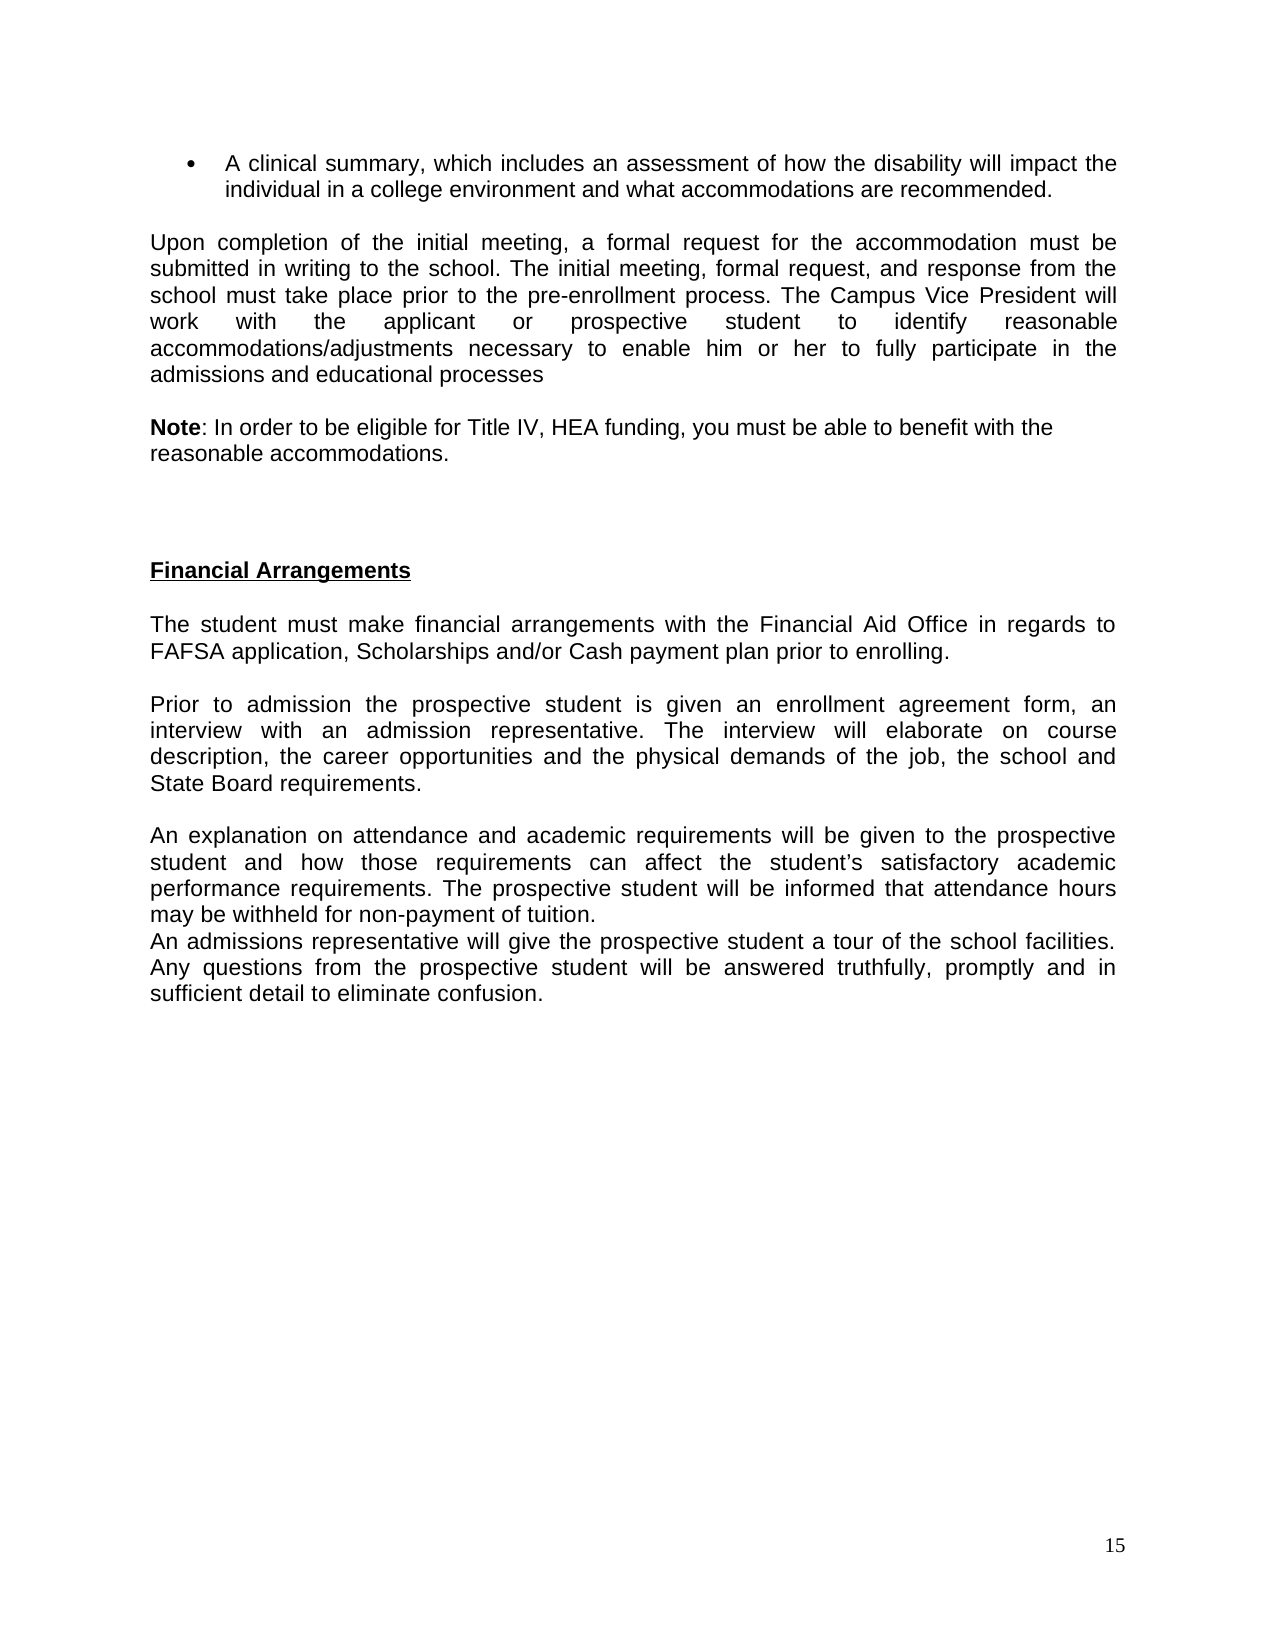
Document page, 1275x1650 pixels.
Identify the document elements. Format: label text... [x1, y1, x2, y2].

text An explanation on attendance and academic requirements will be given to the prospective student and how those requirements can affect the student’s satisfactory academic performance requirements. The prospective student will be informed that attendance hours may be withheld for non-payment of tuition. [150, 822, 1118, 928]
text The student must make financial arrangements with the Financial Aid Office in regards to FAFSA application, Scholarships and/or Cash payment plan prior to enrolling. [150, 611, 1118, 664]
subtitle Financial Arrangements [150, 557, 1125, 584]
text Prior to admission the prospective student is given an enrollment agreement form, an interview with an admission representative. The interview will elaborate on course description, the career opportunities and the physical demands of the job, the school and State Board requirements. [150, 691, 1118, 796]
text Upon completion of the initial meeting, a formal request for the accommodation must be submitted in writing to the school. The initial meeting, formal request, and response from the school must take place prior to the pre-enrollment process. The Campus Vice President will work with the applicant or prospective student to identify reasonable accommodations/adjustments necessary to enable him or her to fully participate in the admissions and educational processes [150, 229, 1118, 387]
list A clinical summary, which includes an assessment of how the disability will impact the individual in a college environment and what accommodations are recommended. [187, 150, 1118, 203]
text An admissions representative will give the prospective student a tour of the school facilities. Any questions from the prospective student will be answered truthfully, promptly and in sufficient detail to eliminate confusion. [150, 928, 1118, 1007]
text Note: In order to be eligible for Title IV, HEA funding, you must be able to benefit with the reasonable accommodations. [150, 413, 1125, 466]
